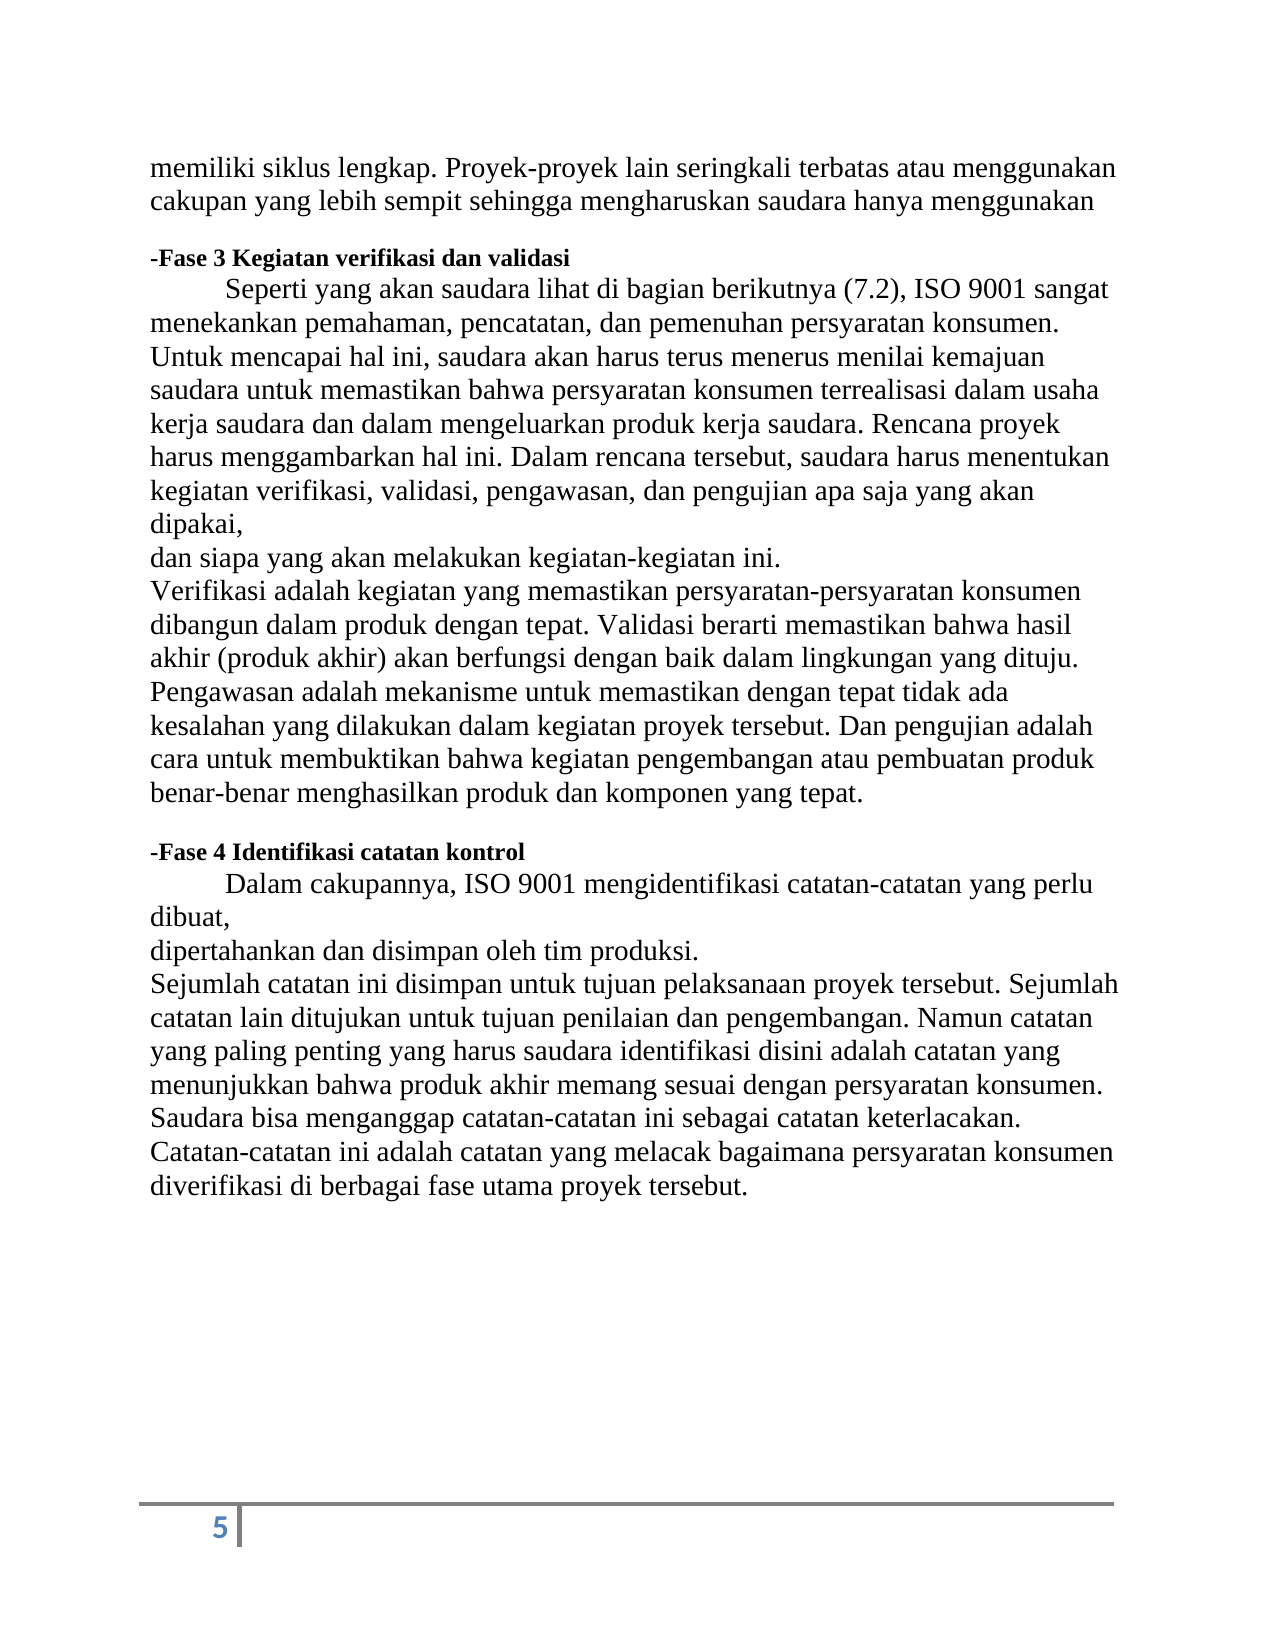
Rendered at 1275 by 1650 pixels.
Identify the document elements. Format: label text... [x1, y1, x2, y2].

text Sejumlah catatan ini disimpan untuk tujuan pelaksanaan proyek tersebut. Sejumlah [150, 966, 1125, 1000]
text Saudara bisa menganggap catatan-catatan ini sebagai catatan keterlacakan. [150, 1101, 1125, 1134]
text Pengawasan adalah mekanisme untuk memastikan dengan tepat tidak ada [150, 674, 1125, 708]
text Seperti yang akan saudara lihat di bagian berikutnya (7.2), ISO 9001 sangat [150, 272, 1125, 305]
text kesalahan yang dilakukan dalam kegiatan proyek tersebut. Dan pengujian adalah [150, 708, 1125, 741]
text Catatan-catatan ini adalah catatan yang melacak bagaimana persyaratan konsumen [150, 1134, 1125, 1168]
text saudara untuk memastikan bahwa persyaratan konsumen terrealisasi dalam usaha [150, 372, 1125, 406]
text cakupan yang lebih sempit sehingga mengharuskan saudara hanya menggunakan [150, 183, 1125, 217]
text harus menggambarkan hal ini. Dalam rencana tersebut, saudara harus menentukan [150, 439, 1125, 473]
text dipertahankan dan disimpan oleh tim produksi. [150, 933, 1125, 966]
text cara untuk membuktikan bahwa kegiatan pengembangan atau pembuatan produk [150, 741, 1125, 775]
text kerja saudara dan dalam mengeluarkan produk kerja saudara. Rencana proyek [150, 406, 1125, 439]
text kegiatan verifikasi, validasi, pengawasan, dan pengujian apa saja yang akan dipakai, [150, 473, 1125, 540]
text Dalam cakupannya, ISO 9001 mengidentifikasi catatan-catatan yang perlu dibuat, [150, 866, 1125, 933]
text -Fase 4 Identifikasi catatan kontrol [150, 837, 1125, 866]
text menunjukkan bahwa produk akhir memang sesuai dengan persyaratan konsumen. [150, 1067, 1125, 1101]
text dan siapa yang akan melakukan kegiatan-kegiatan ini. [150, 540, 1125, 573]
text memiliki siklus lengkap. Proyek-proyek lain seringkali terbatas atau menggunakan [150, 150, 1125, 183]
text dibangun dalam produk dengan tepat. Validasi berarti memastikan bahwa hasil [150, 607, 1125, 641]
text benar-benar menghasilkan produk dan komponen yang tepat. [150, 775, 1125, 808]
text Verifikasi adalah kegiatan yang memastikan persyaratan-persyaratan konsumen [150, 573, 1125, 607]
text akhir (produk akhir) akan berfungsi dengan baik dalam lingkungan yang dituju. [150, 641, 1125, 674]
text yang paling penting yang harus saudara identifikasi disini adalah catatan yang [150, 1033, 1125, 1067]
text diverifikasi di berbagai fase utama proyek tersebut. [150, 1168, 1125, 1201]
text catatan lain ditujukan untuk tujuan penilaian dan pengembangan. Namun catatan [150, 1000, 1125, 1033]
text menekankan pemahaman, pencatatan, dan pemenuhan persyaratan konsumen. [150, 305, 1125, 339]
text Untuk mencapai hal ini, saudara akan harus terus menerus menilai kemajuan [150, 339, 1125, 372]
text -Fase 3 Kegiatan verifikasi dan validasi [150, 243, 1125, 272]
